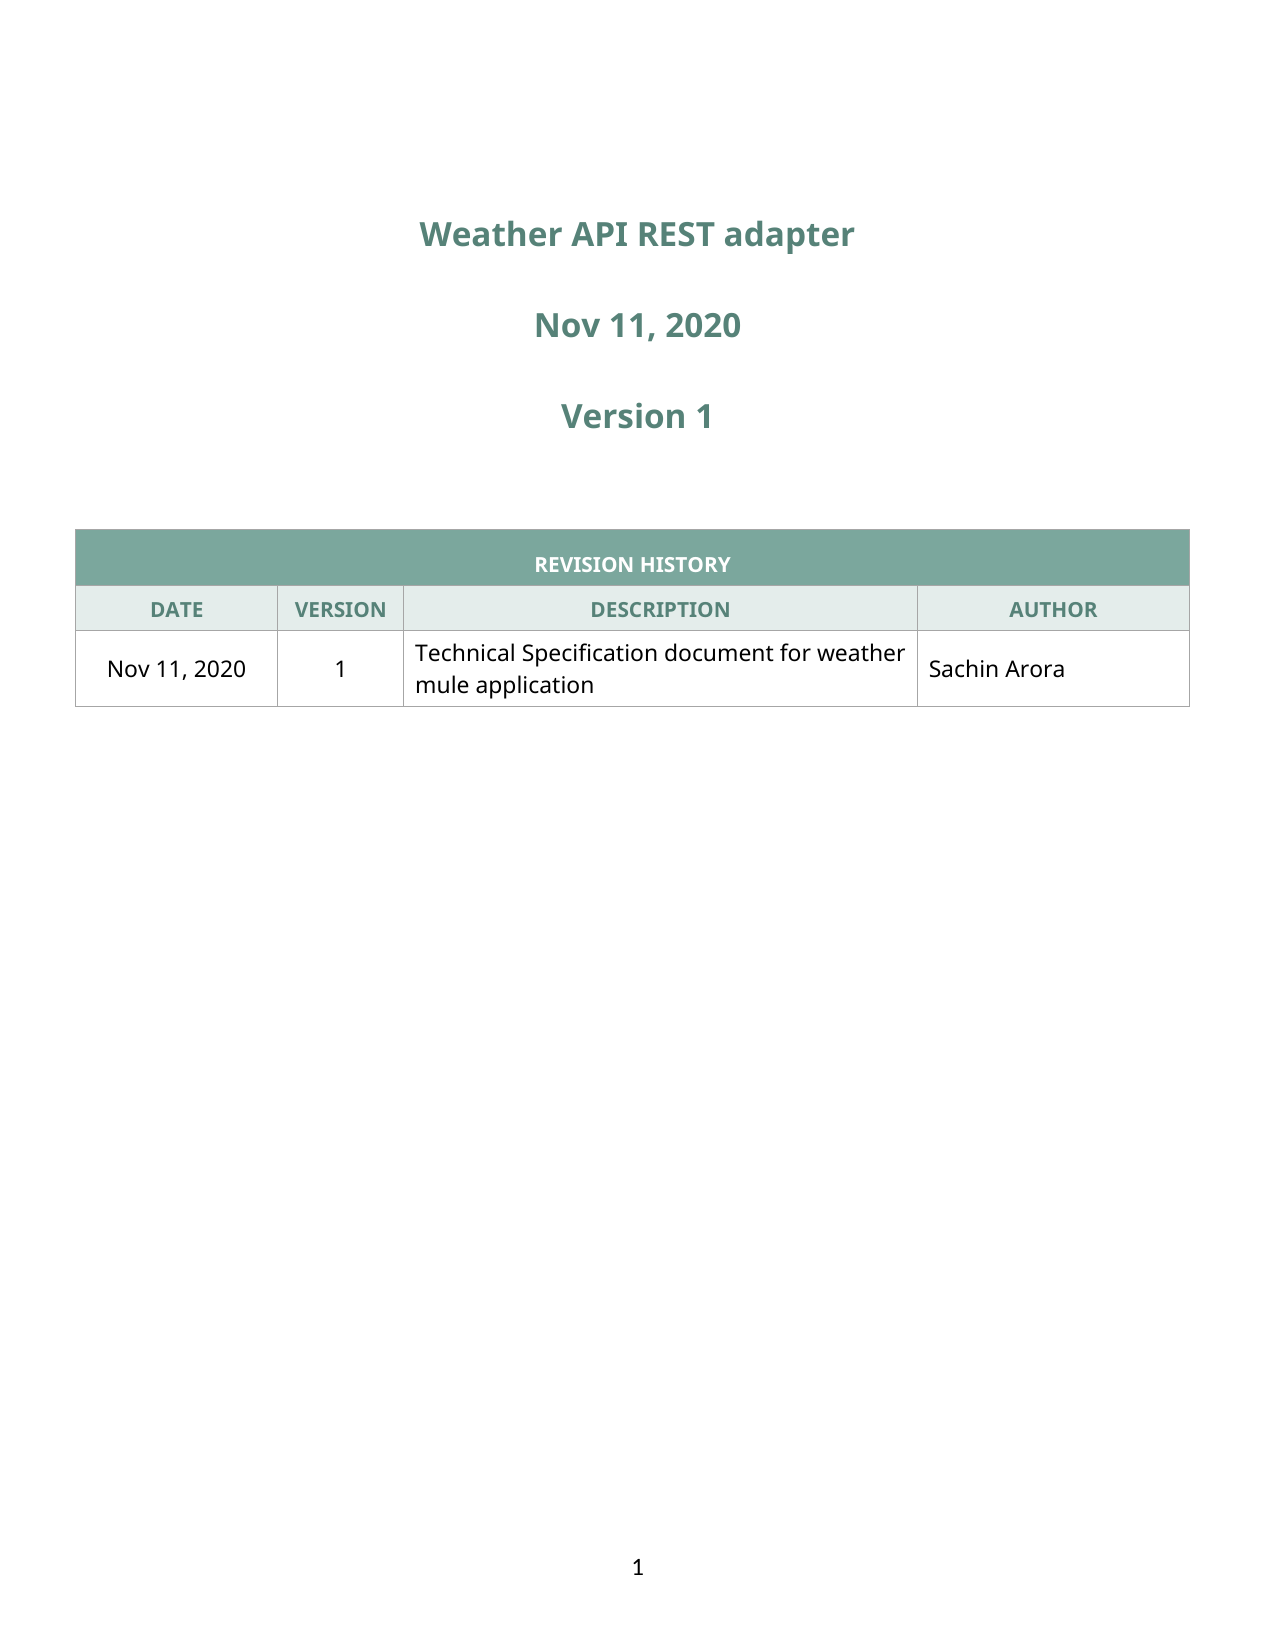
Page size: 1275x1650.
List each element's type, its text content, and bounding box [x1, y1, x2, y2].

table_cell Technical Specification document for weather mule application [404, 631, 917, 706]
table_cell 1 [278, 631, 403, 706]
text Version 1 [75, 393, 1200, 438]
text Nov 11, 2020 [75, 302, 1200, 347]
table_cell VERSION [278, 586, 403, 630]
table_cell DESCRIPTION [404, 586, 917, 630]
table_header REVISION HISTORY [76, 530, 1189, 585]
table_cell Sachin Arora [918, 631, 1189, 706]
table_cell DATE [76, 586, 277, 630]
table_cell AUTHOR [918, 586, 1189, 630]
text Weather API REST adapter [75, 211, 1200, 257]
table_cell Nov 11, 2020 [76, 631, 277, 706]
